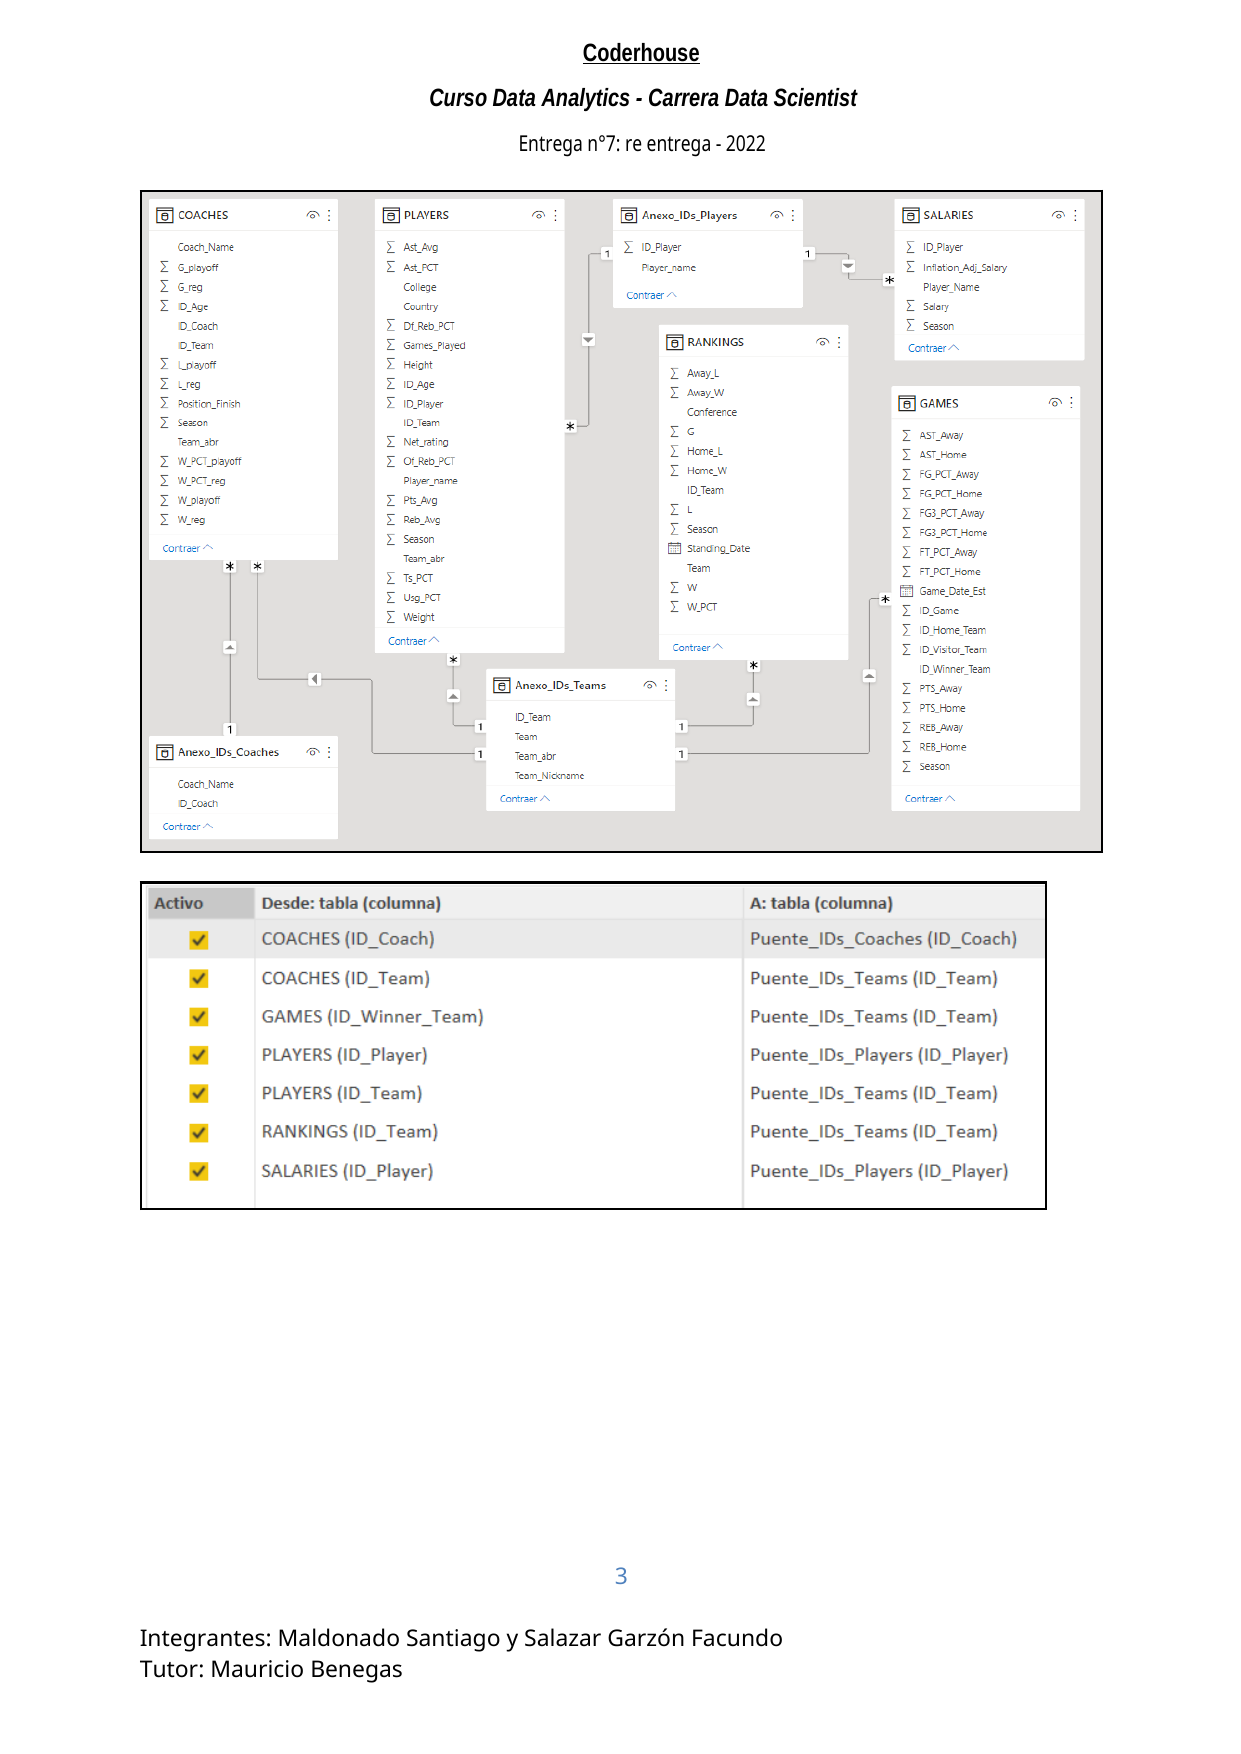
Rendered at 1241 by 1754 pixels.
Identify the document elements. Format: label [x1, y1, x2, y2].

picture [142, 884, 1045, 1208]
picture [142, 192, 1101, 851]
